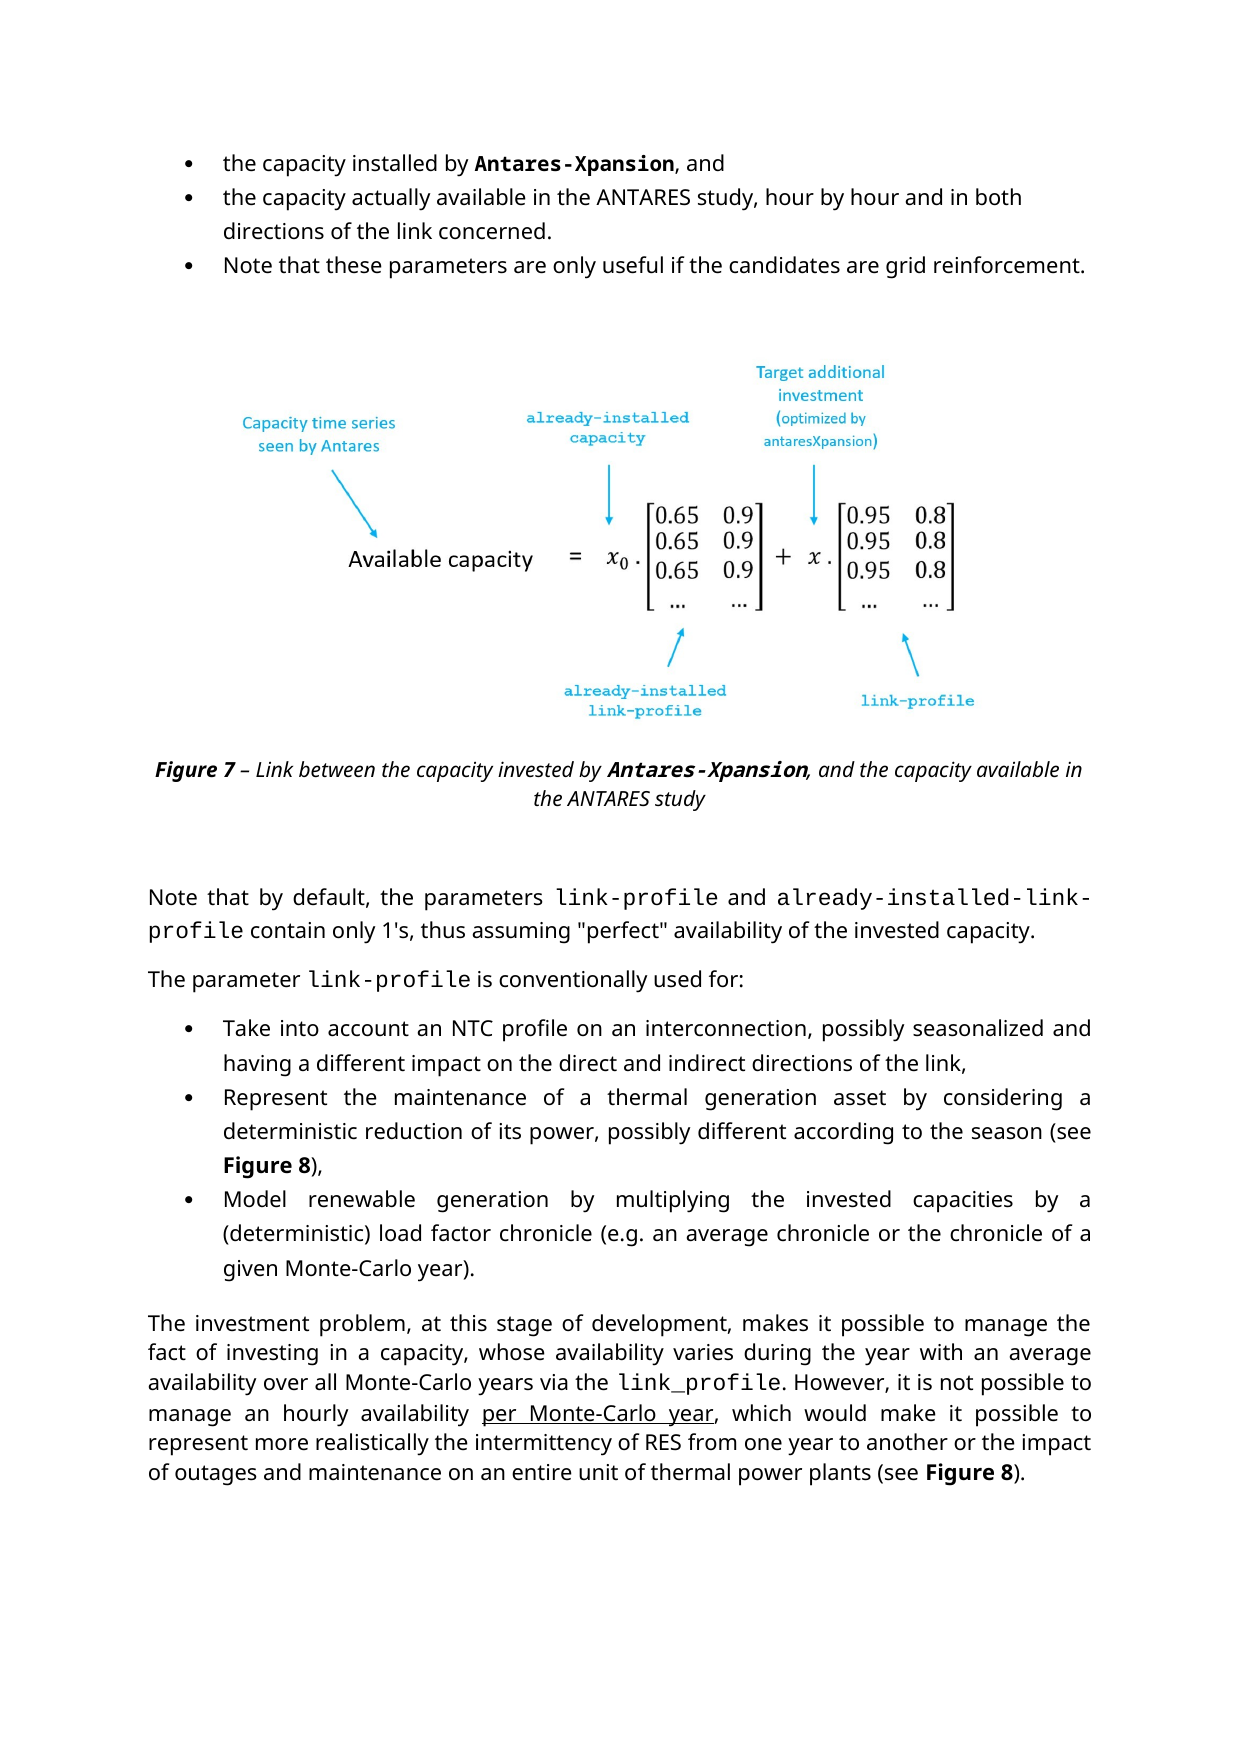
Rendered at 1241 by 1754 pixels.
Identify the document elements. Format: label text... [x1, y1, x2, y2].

text Figure 7 – Link between the capacity invested by Antares-Xpansion, and the capacity available in the ANTARES study [148, 754, 1093, 812]
text The investment problem, at this stage of development, makes it possible to manage the fact of investing in a capacity, whose availability varies during the year with an average availability over all Monte-Carlo years via the link_profile. However, it is not possible to manage an hourly availability per Monte-Carlo year, which would make it possible to represent more realistically the intermittency of RES from one year to another or the impact of outages and maintenance on an entire unit of thermal power plants (see Figure 8). [148, 1308, 1093, 1487]
list Model renewable generation by multiplying the invested capacities by a (deterministic) load factor chronicle (e.g. an average chronicle or the chronicle of a given Monte-Carlo year). [185, 1184, 1093, 1282]
list Note that these parameters are only useful if the candidates are grid reinforcement. [185, 250, 1093, 280]
list Represent the maintenance of a thermal generation asset by considering a deterministic reduction of its power, possibly different according to the season (see Figure 8), [185, 1082, 1093, 1180]
list the capacity installed by Antares-Xpansion, and [185, 148, 1093, 177]
picture [224, 350, 1017, 736]
text The parameter link-profile is conventionally used for: [148, 964, 1093, 994]
list the capacity actually available in the ANTARES study, hour by hour and in both directions of the link concerned. [185, 182, 1093, 246]
text Note that by default, the parameters link-profile and already-installed-link-profile contain only 1's, thus assuming "perfect" availability of the invested capacity. [148, 882, 1093, 945]
list Take into account an NTC profile on an interconnection, possibly seasonalized and having a different impact on the direct and indirect directions of the link, [185, 1013, 1093, 1077]
